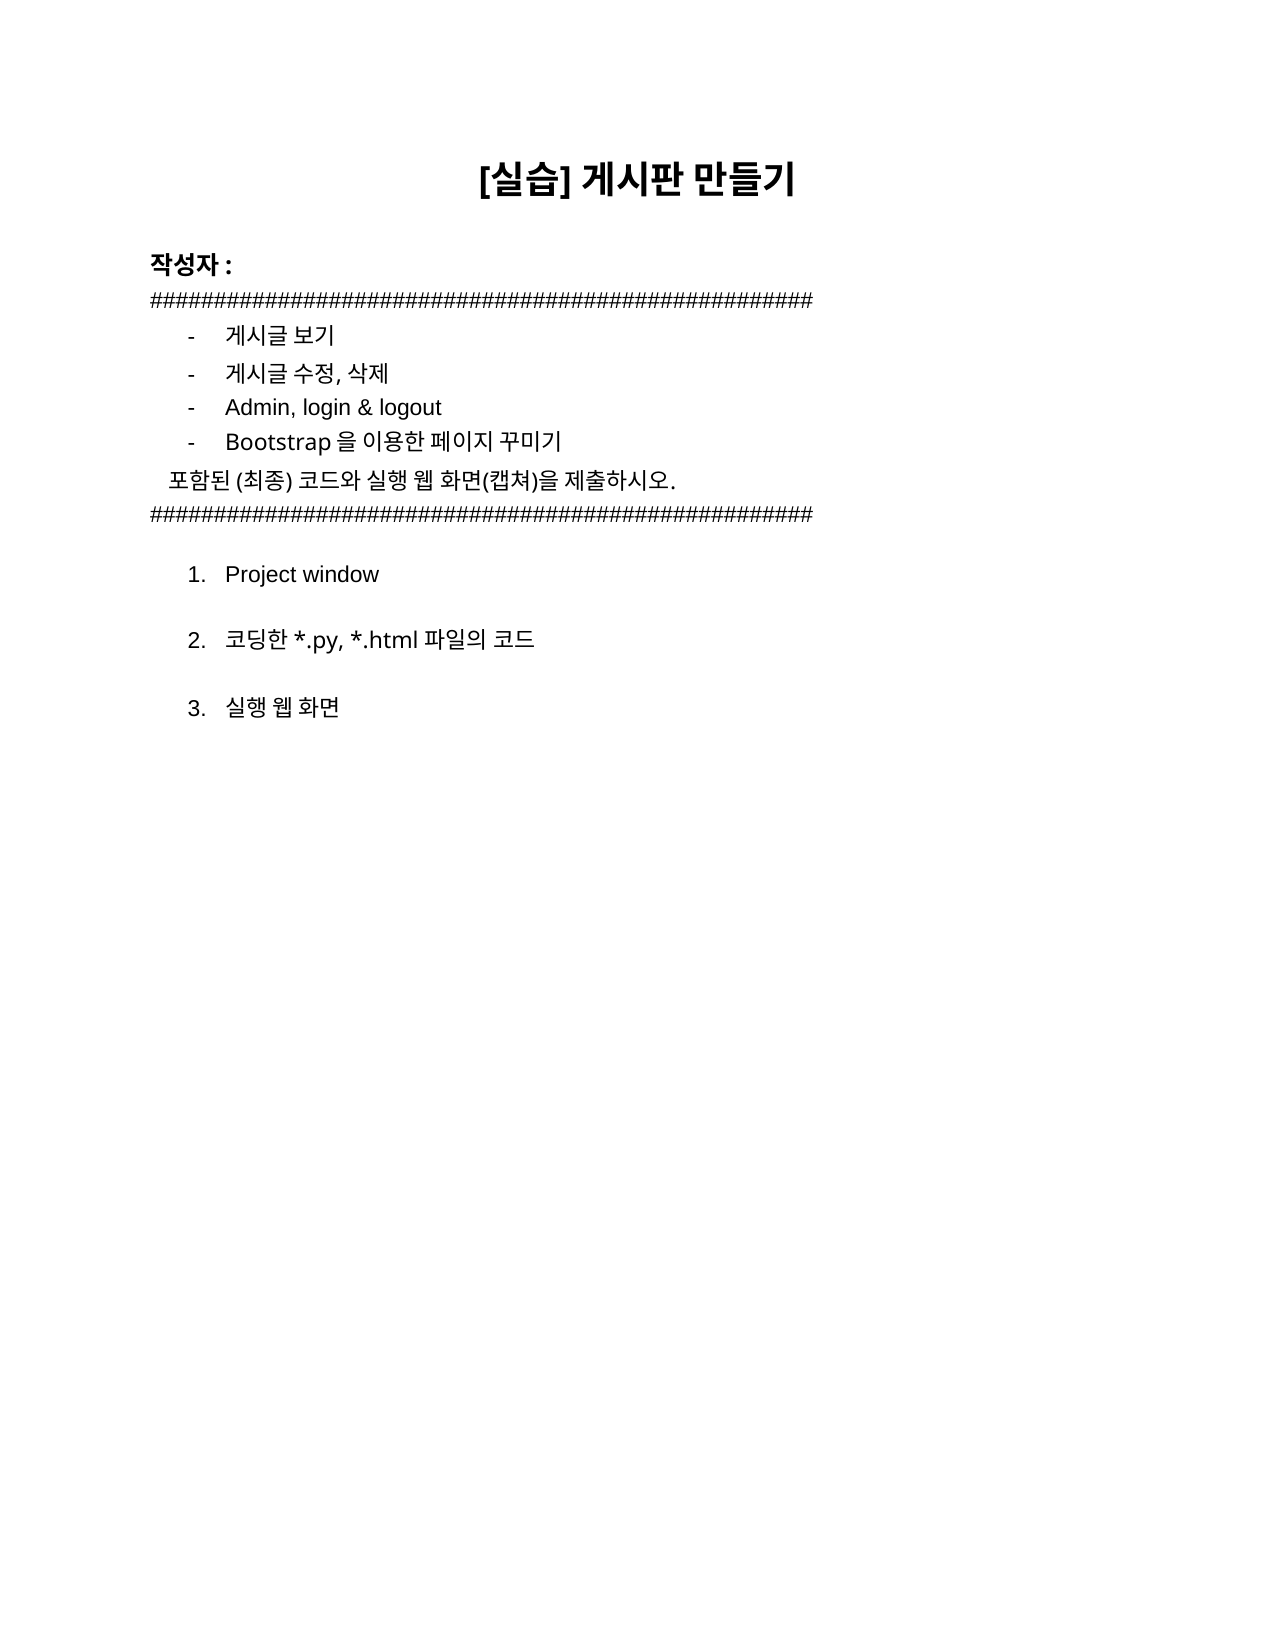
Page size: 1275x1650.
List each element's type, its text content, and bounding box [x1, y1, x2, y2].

text 포함된 (최종) 코드와 실행 웹 화면(캡쳐)을 제출하시오. [150, 462, 1125, 496]
list Project window [187, 561, 1125, 588]
list 실행 웹 화면 [187, 690, 1125, 723]
text 작성자 : [150, 246, 1125, 282]
text #################################################### [150, 501, 1125, 527]
list 게시글 보기 [187, 317, 1125, 351]
text #################################################### [150, 287, 1125, 314]
list 코딩한 *.py, *.html 파일의 코드 [187, 622, 1125, 655]
list Bootstrap을 이용한 페이지 꾸미기 [187, 424, 1125, 457]
list 게시글 수정, 삭제 [187, 356, 1125, 389]
text [실습] 게시판 만들기 [150, 150, 1125, 204]
list Admin, login & logout [187, 394, 1125, 420]
